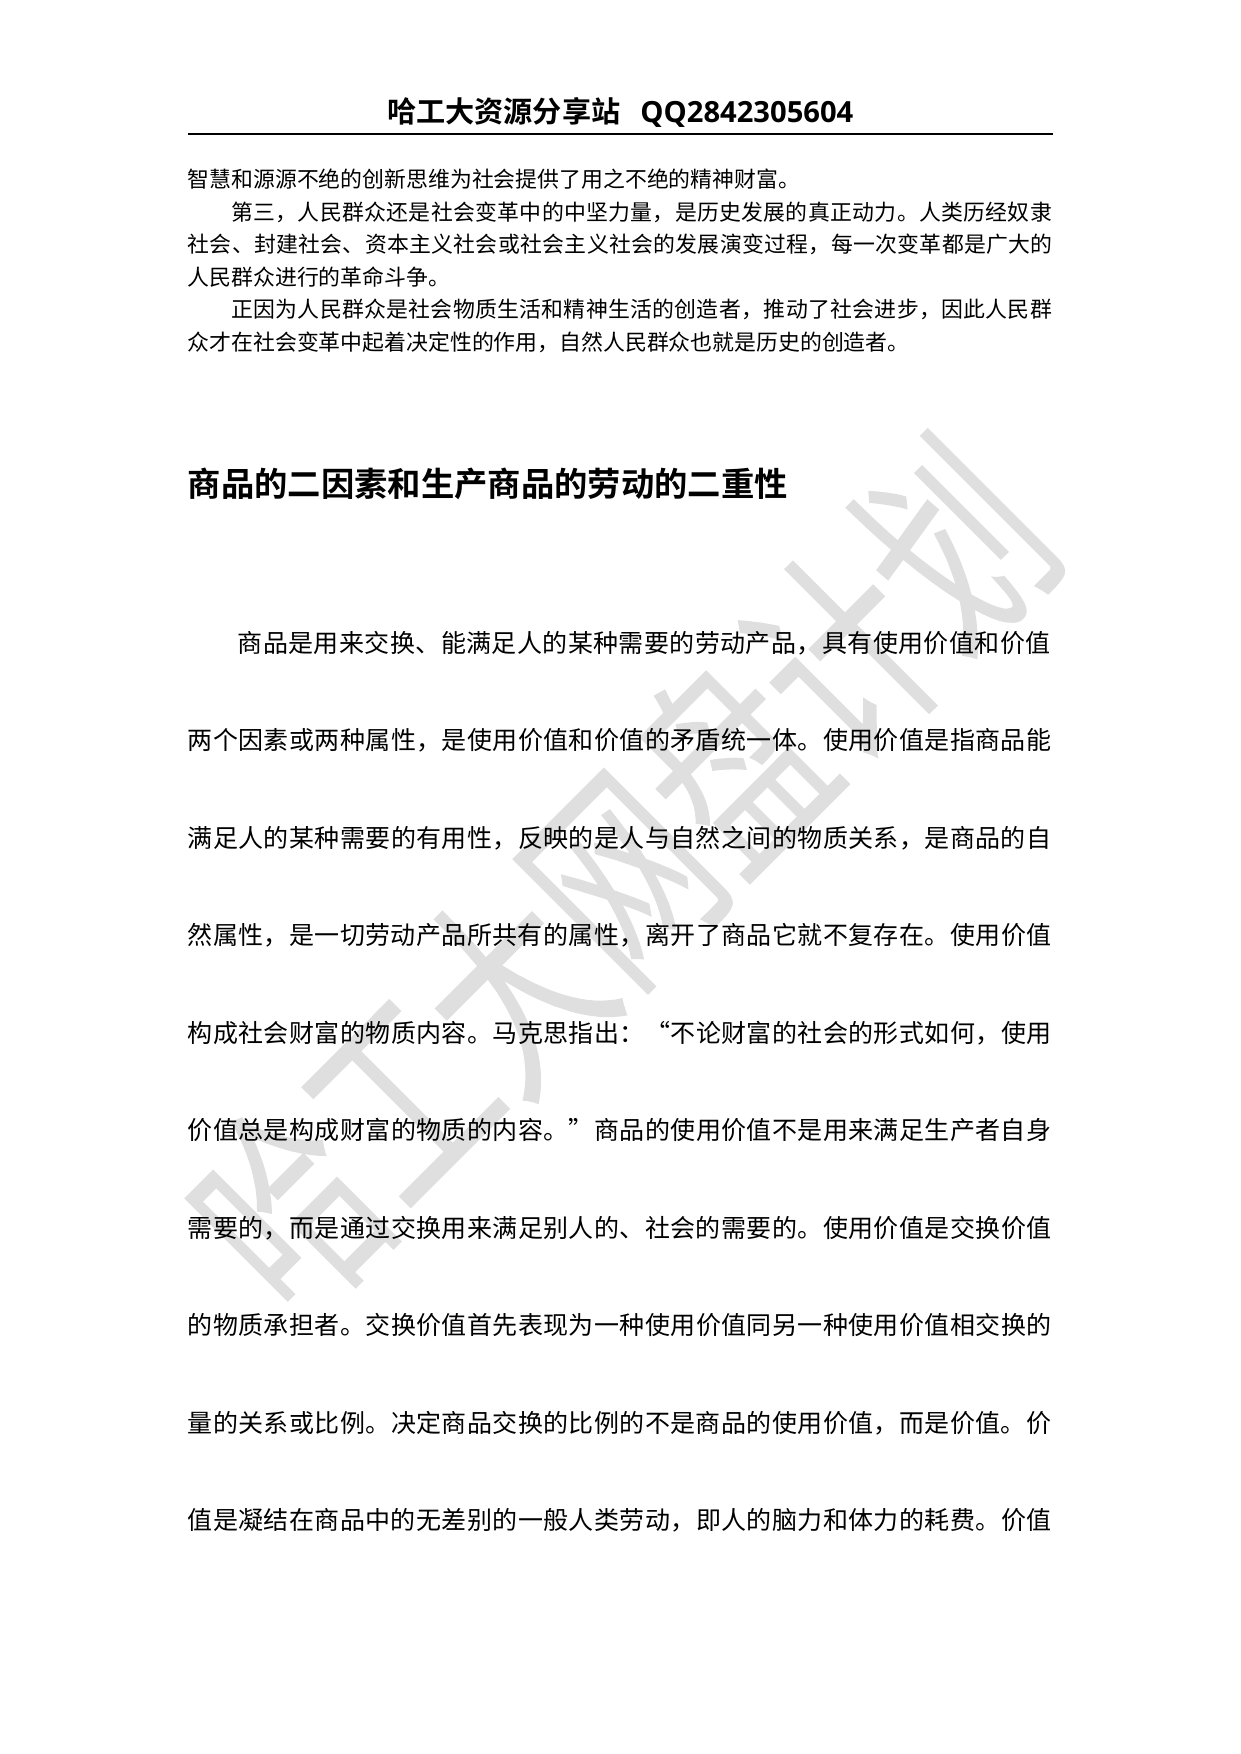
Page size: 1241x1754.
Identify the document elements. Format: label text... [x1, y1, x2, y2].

text 正因为人民群众是社会物质生活和精神生活的创造者，推动了社会进步，因此人民群众才在社会变革中起着决定性的作用，自然人民群众也就是历史的创造者。 [187, 292, 1053, 357]
text 第三，人民群众还是社会变革中的中坚力量，是历史发展的真正动力。人类历经奴隶社会、封建社会、资本主义社会或社会主义社会的发展演变过程，每一次变革都是广大的人民群众进行的革命斗争。 [187, 194, 1053, 292]
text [187, 162, 1053, 194]
subtitle 商品的二因素和生产商品的劳动的二重性 [187, 449, 1053, 514]
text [187, 609, 1053, 1551]
